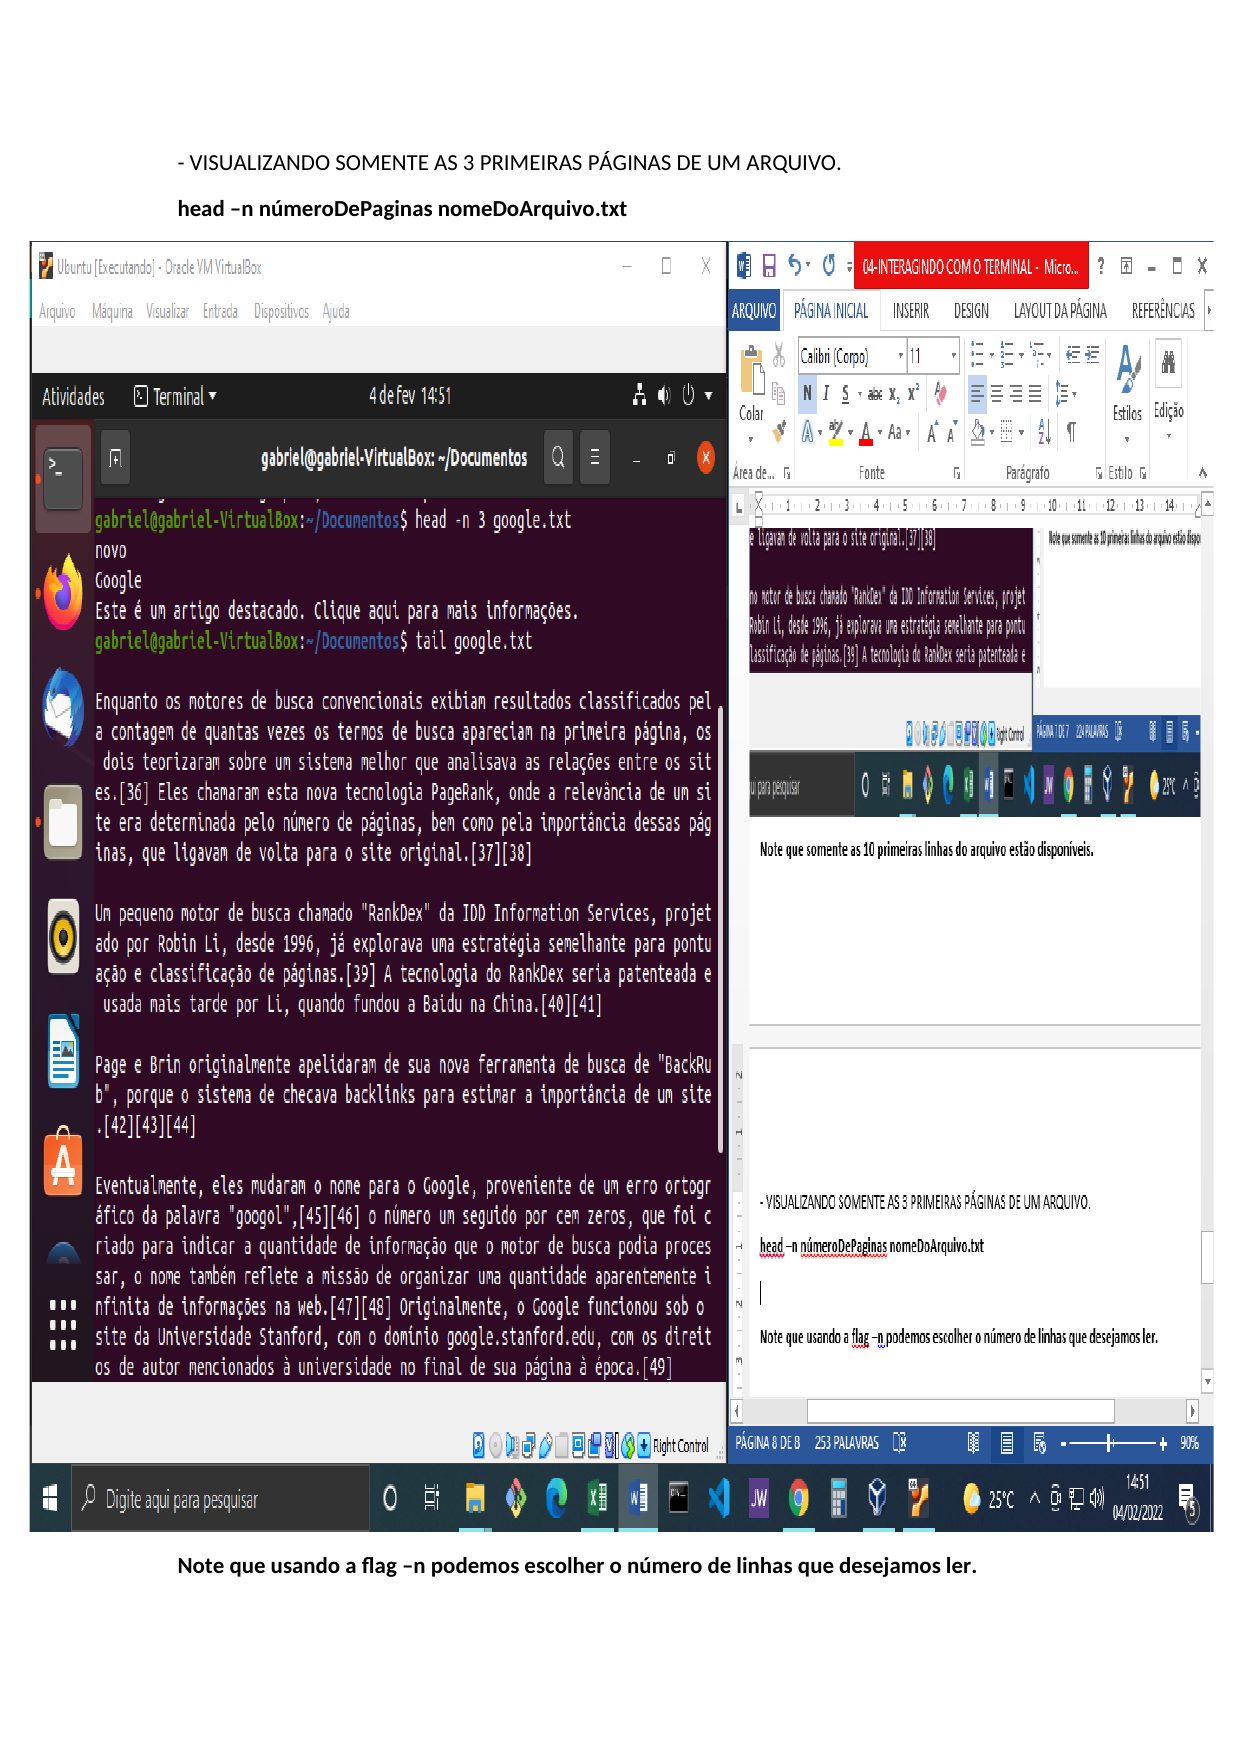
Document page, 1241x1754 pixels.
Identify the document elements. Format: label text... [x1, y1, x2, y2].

text - VISUALIZANDO SOMENTE AS 3 PRIMEIRAS PÁGINAS DE UM ARQUIVO. [177, 148, 1063, 176]
text Note que usando a flag –n podemos escolher o número de linhas que desejamos ler. [177, 1551, 1063, 1579]
text head –n númeroDePaginas nomeDoArquivo.txt [177, 194, 1063, 222]
picture [29, 241, 1214, 1532]
